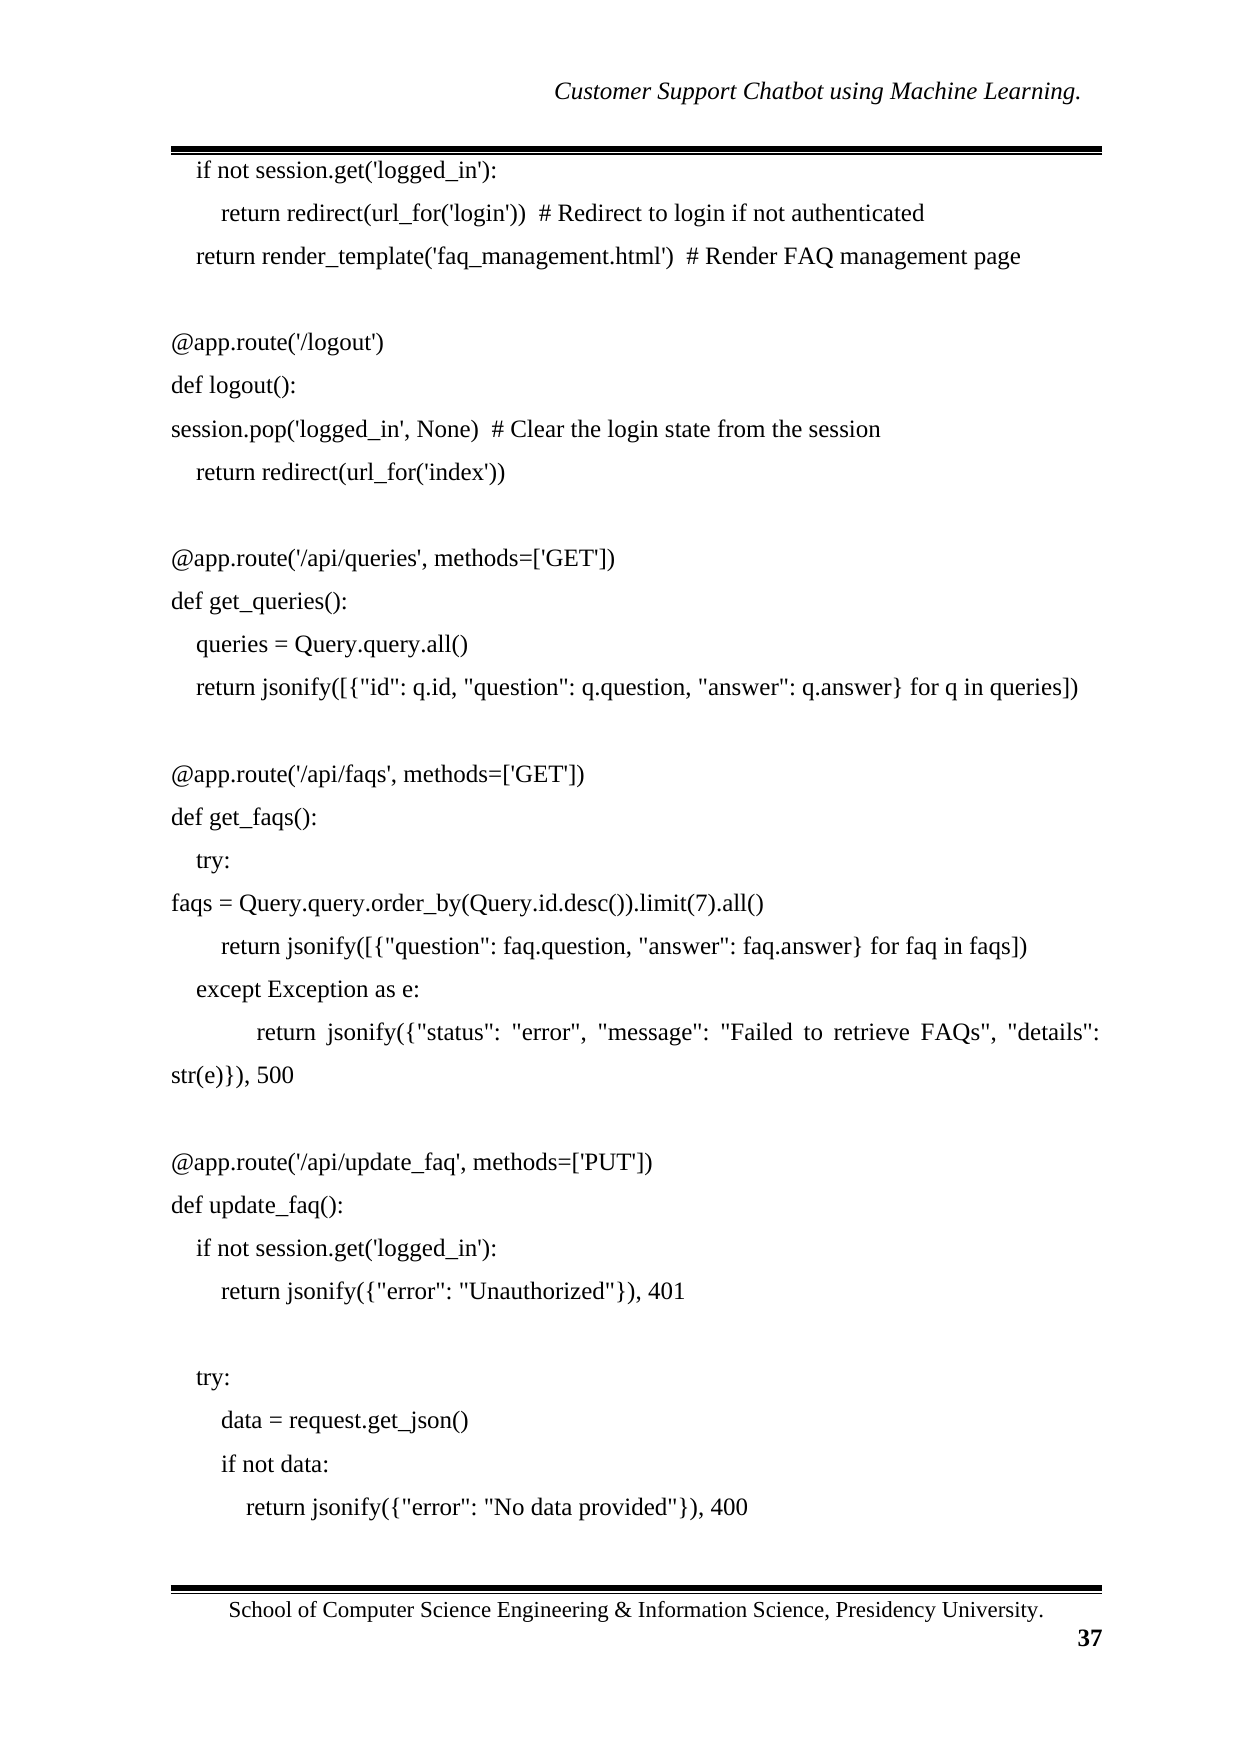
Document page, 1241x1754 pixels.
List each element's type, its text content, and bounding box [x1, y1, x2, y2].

text except Exception as e: [171, 974, 1102, 1003]
text data = request.get_json() [171, 1406, 1102, 1434]
text @app.route('/api/update_faq', methods=['PUT']) [171, 1147, 1102, 1176]
text try: [171, 845, 1102, 874]
text return render_template('faq_management.html') # Render FAQ management page [171, 241, 1102, 270]
text if not session.get('logged_in'): [171, 155, 1102, 184]
text return jsonify([{"question": faq.question, "answer": faq.answer} for faq in faqs]) [171, 931, 1102, 960]
text def logout(): [171, 371, 1102, 399]
text @app.route('/logout') [171, 327, 1102, 356]
text return redirect(url_for('login')) # Redirect to login if not authenticated [171, 198, 1102, 227]
text queries = Query.query.all() [171, 629, 1102, 658]
text @app.route('/api/faqs', methods=['GET']) [171, 759, 1102, 787]
text if not session.get('logged_in'): [171, 1233, 1102, 1262]
text return jsonify({"error": "Unauthorized"}), 401 [171, 1276, 1102, 1305]
text def get_queries(): [171, 586, 1102, 615]
text @app.route('/api/queries', methods=['GET']) [171, 543, 1102, 572]
text return redirect(url_for('index')) [171, 457, 1102, 486]
text session.pop('logged_in', None) # Clear the login state from the session [171, 414, 1102, 442]
text return jsonify({"status": "error", "message": "Failed to retrieve FAQs", "details": str(e)}), 500 [171, 1017, 1102, 1089]
text return jsonify([{"id": q.id, "question": q.question, "answer": q.answer} for q in queries]) [171, 672, 1102, 701]
text def get_faqs(): [171, 802, 1102, 831]
text try: [171, 1362, 1102, 1391]
text def update_faq(): [171, 1190, 1102, 1219]
text if not data: [171, 1449, 1102, 1477]
text return jsonify({"error": "No data provided"}), 400 [171, 1492, 1102, 1521]
text faqs = Query.query.order_by(Query.id.desc()).limit(7).all() [171, 888, 1102, 917]
